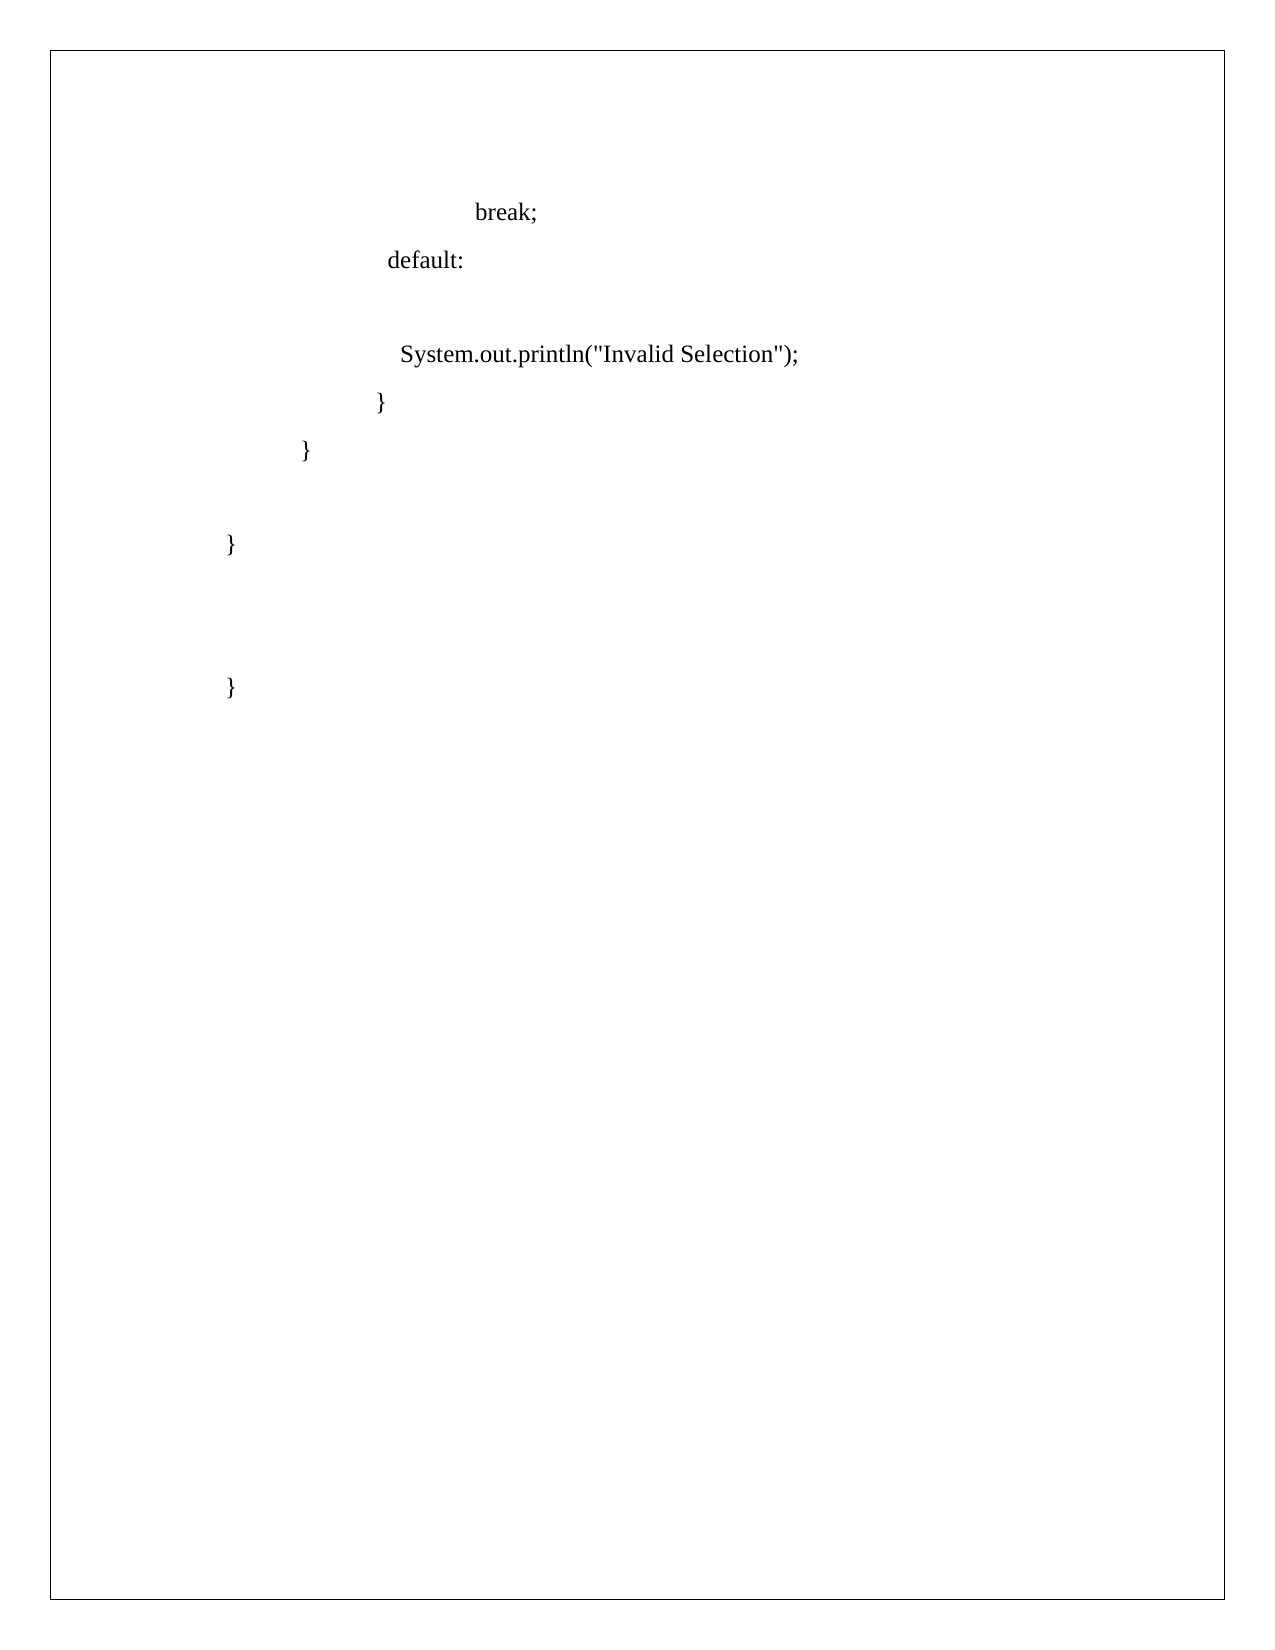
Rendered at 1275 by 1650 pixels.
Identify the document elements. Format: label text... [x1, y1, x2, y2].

text } [150, 672, 1125, 701]
text break; [150, 197, 1125, 226]
text } [150, 435, 1125, 463]
text } [150, 529, 1125, 558]
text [150, 339, 1125, 368]
text default: [150, 245, 1125, 273]
text } [150, 387, 1125, 416]
